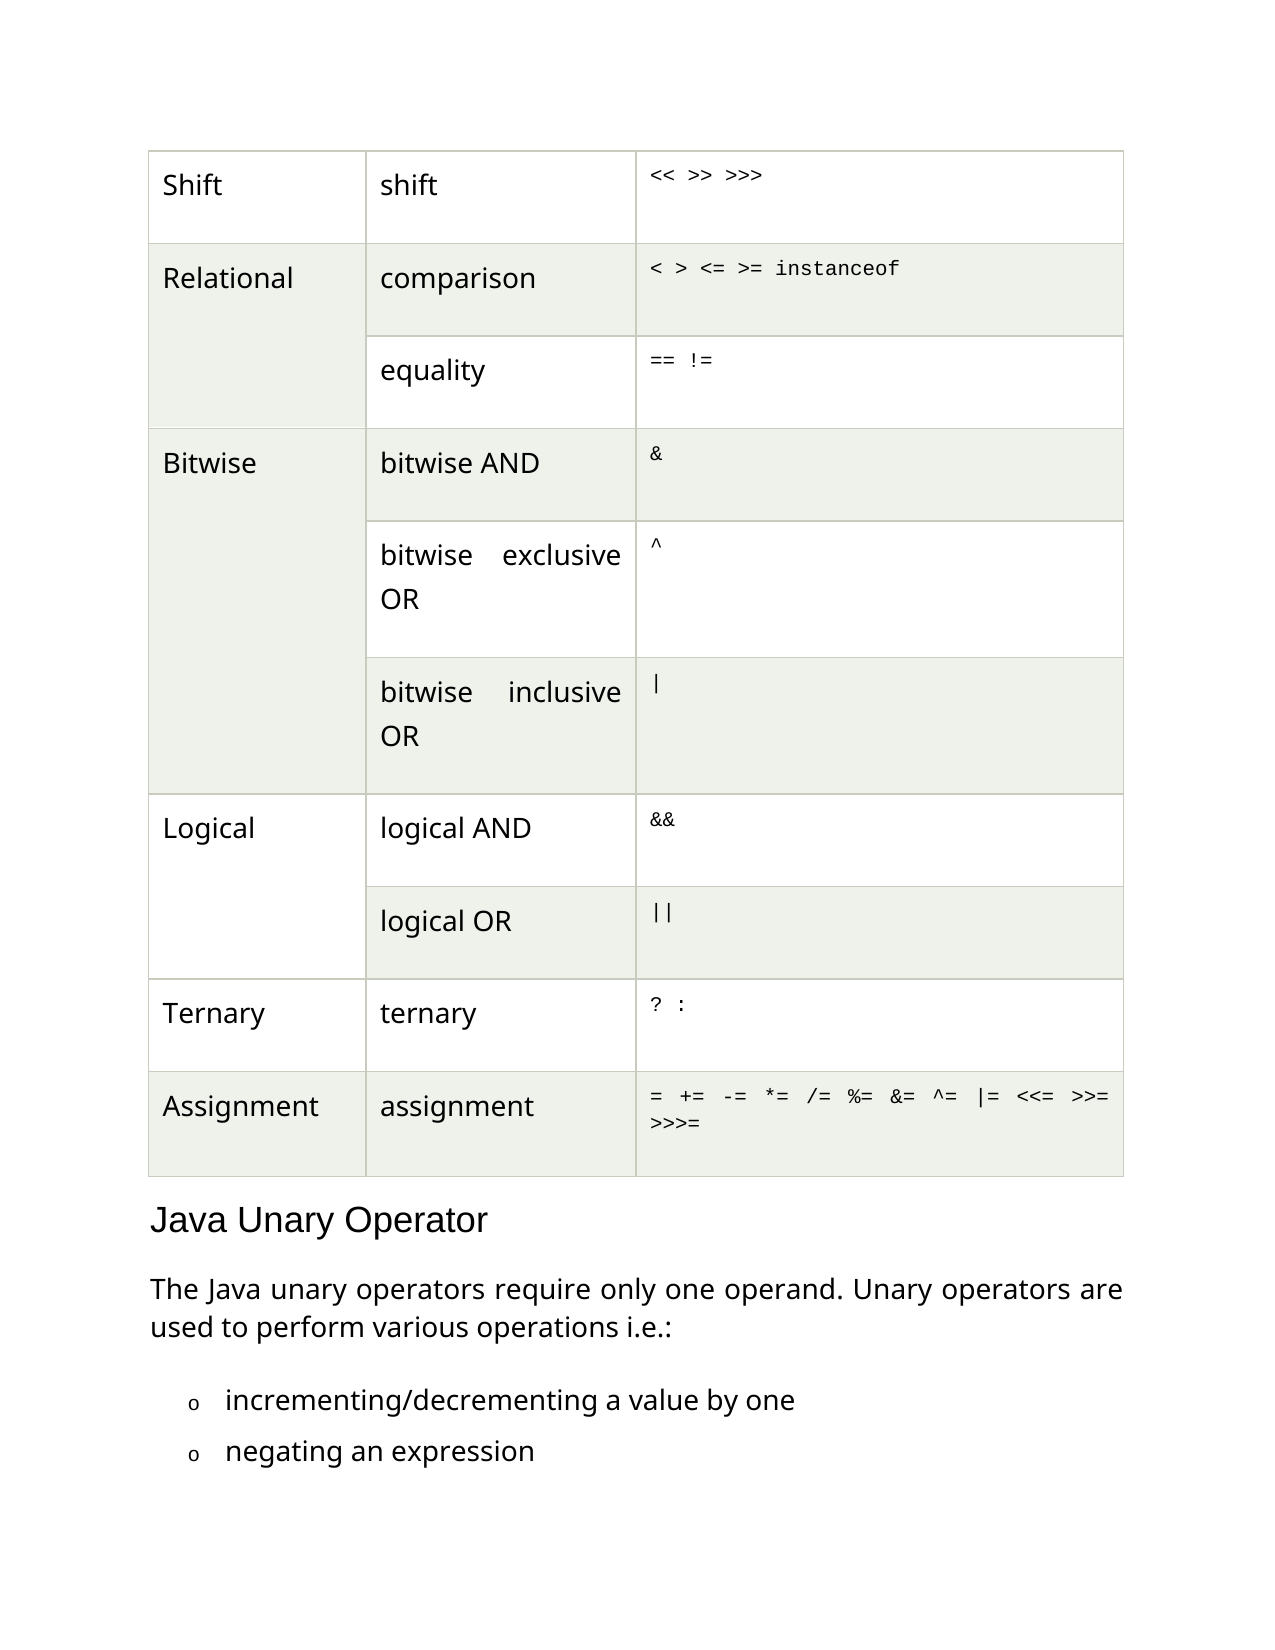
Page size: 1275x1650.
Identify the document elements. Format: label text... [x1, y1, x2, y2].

table_cell comparison [367, 244, 635, 335]
table_cell Shift [149, 152, 365, 242]
table_cell shift [367, 152, 635, 242]
table_cell == != [637, 337, 1123, 427]
subtitle Java Unary Operator [150, 1198, 1125, 1240]
list incrementing/decrementing a value by one [187, 1375, 1125, 1419]
table_cell equality [367, 337, 635, 427]
table_cell << >> >>> [637, 152, 1123, 242]
table_cell && [637, 795, 1123, 886]
table_cell bitwise AND [367, 429, 635, 520]
table_cell Ternary [149, 980, 365, 1071]
table_cell < > <= >= instanceof [637, 244, 1123, 335]
table_cell Logical [149, 795, 365, 978]
text The Java unary operators require only one operand. Unary operators are used to perform various operations i.e.: [150, 1269, 1125, 1346]
table_cell bitwise exclusive OR [367, 522, 635, 657]
list negating an expression [187, 1426, 1125, 1469]
table_cell ternary [367, 980, 635, 1071]
table_cell Bitwise [149, 429, 365, 793]
table_cell | [637, 658, 1123, 793]
table_cell bitwise inclusive OR [367, 658, 635, 793]
table_cell ? : [637, 980, 1123, 1071]
table_cell & [637, 429, 1123, 520]
table_cell = += -= *= /= %= &= ^= |= <<= >>= >>>= [637, 1072, 1123, 1176]
table_cell assignment [367, 1072, 635, 1176]
table_cell || [637, 887, 1123, 978]
table_cell logical AND [367, 795, 635, 886]
table_cell ^ [637, 522, 1123, 657]
table_cell Relational [149, 244, 365, 427]
table_cell Assignment [149, 1072, 365, 1176]
table_cell logical OR [367, 887, 635, 978]
